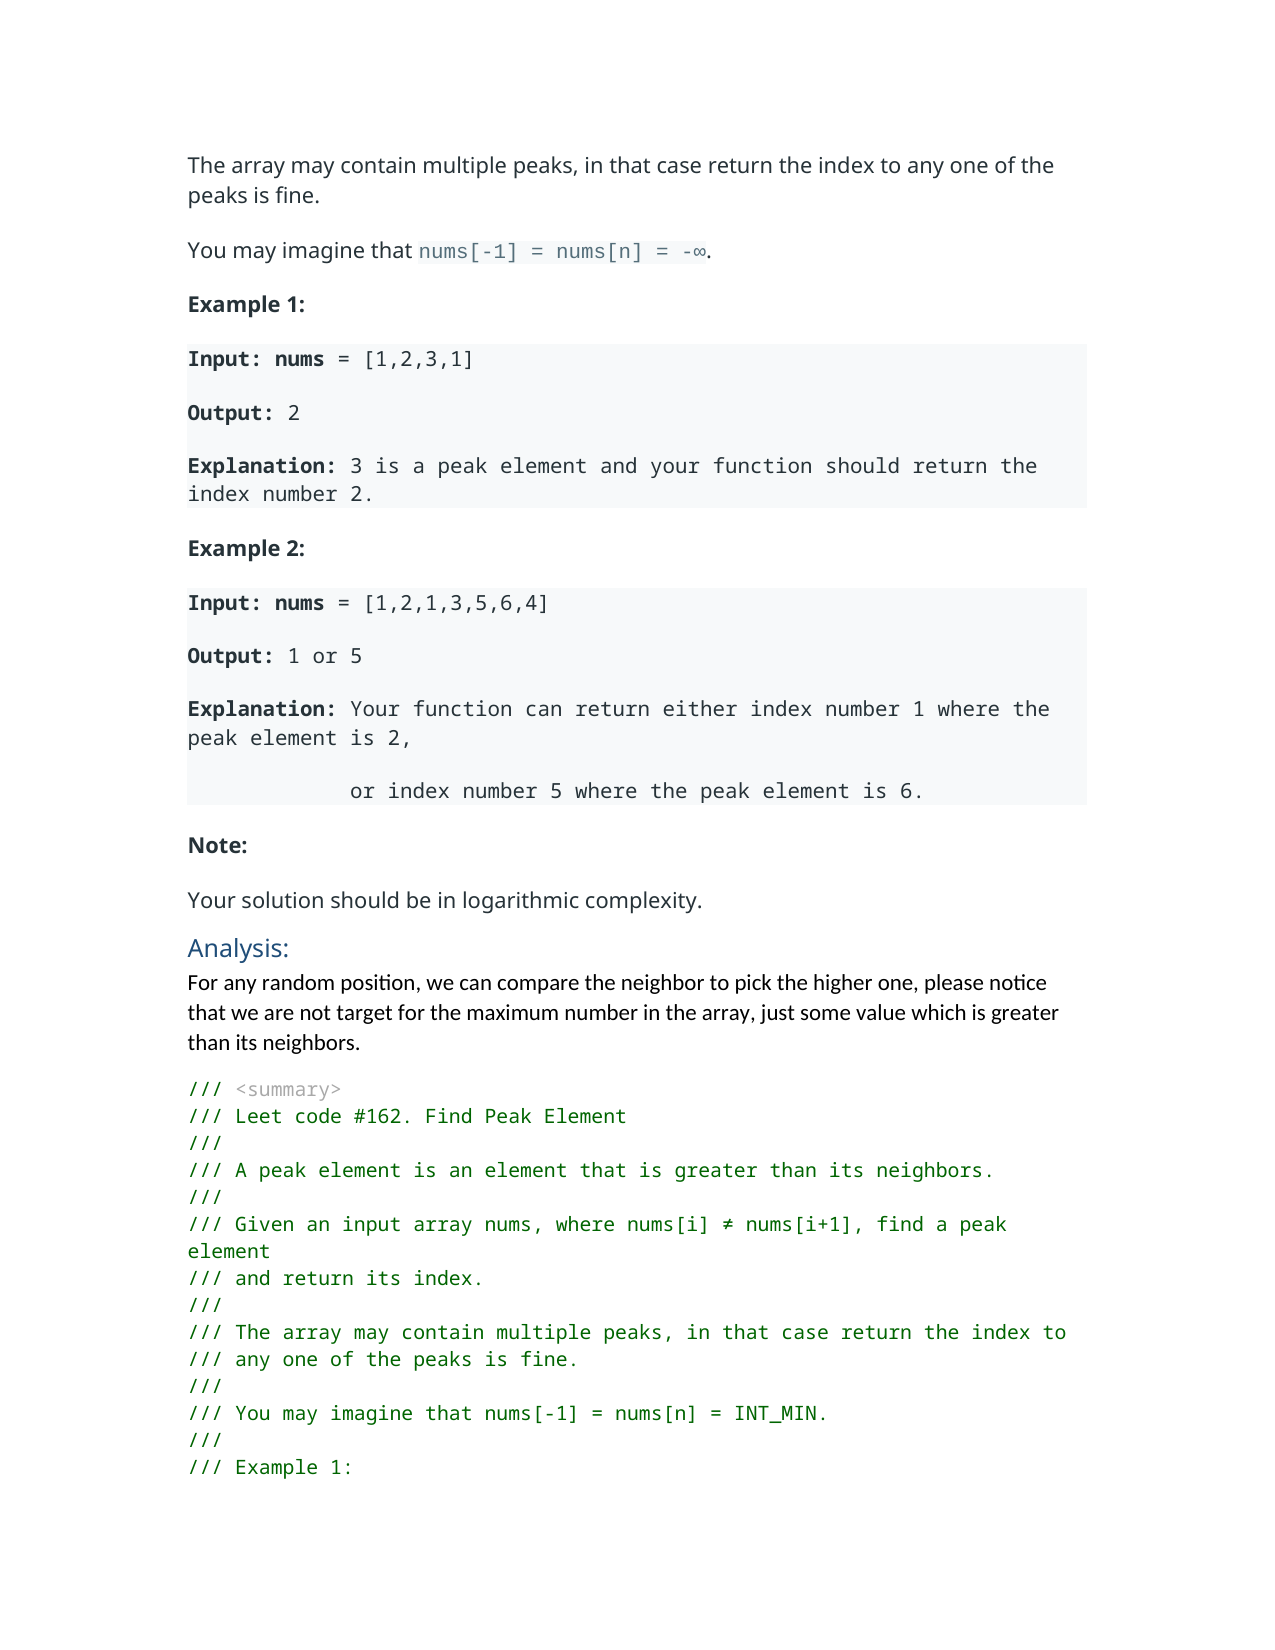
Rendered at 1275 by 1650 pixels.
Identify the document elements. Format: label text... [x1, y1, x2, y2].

subtitle Analysis: [187, 931, 1087, 965]
text /// [187, 1183, 1087, 1210]
text Explanation: 3 is a peak element and your function should return the index number 2. [187, 451, 1087, 508]
text /// any one of the peaks is fine. [187, 1345, 1087, 1372]
text /// [187, 1291, 1087, 1318]
text /// [187, 1372, 1087, 1399]
text Input: nums = [1,2,1,3,5,6,4] [187, 588, 1087, 616]
text or index number 5 where the peak element is 6. [187, 776, 1087, 805]
text Output: 1 or 5 [187, 641, 1087, 669]
text /// [187, 1426, 1087, 1453]
text /// A peak element is an element that is greater than its neighbors. [187, 1156, 1087, 1183]
text Output: 2 [187, 398, 1087, 426]
text /// Leet code #162. Find Peak Element [187, 1102, 1087, 1129]
text The array may contain multiple peaks, in that case return the index to any one of the peaks is fine. [187, 150, 1087, 209]
text Your solution should be in logarithmic complexity. [187, 885, 1087, 914]
text Note: [187, 830, 1087, 860]
text Input: nums = [1,2,3,1] [187, 344, 1087, 373]
text /// Given an input array nums, where nums[i] ≠ nums[i+1], find a peak element [187, 1210, 1087, 1264]
text /// Example 1: [187, 1453, 1087, 1480]
text Example 1: [187, 289, 1087, 319]
text /// [187, 1129, 1087, 1156]
text Example 2: [187, 533, 1087, 563]
text For any random position, we can compare the neighbor to pick the higher one, please notice that we are not target for the maximum number in the array, just some value which is greater than its neighbors. [187, 968, 1087, 1056]
text /// <summary> [187, 1075, 1087, 1102]
text You may imagine that nums[-1] = nums[n] = -∞. [187, 234, 1087, 264]
text /// The array may contain multiple peaks, in that case return the index to [187, 1318, 1087, 1345]
text /// You may imagine that nums[-1] = nums[n] = INT_MIN. [187, 1399, 1087, 1426]
text Explanation: Your function can return either index number 1 where the peak element is 2, [187, 694, 1087, 751]
text /// and return its index. [187, 1264, 1087, 1291]
